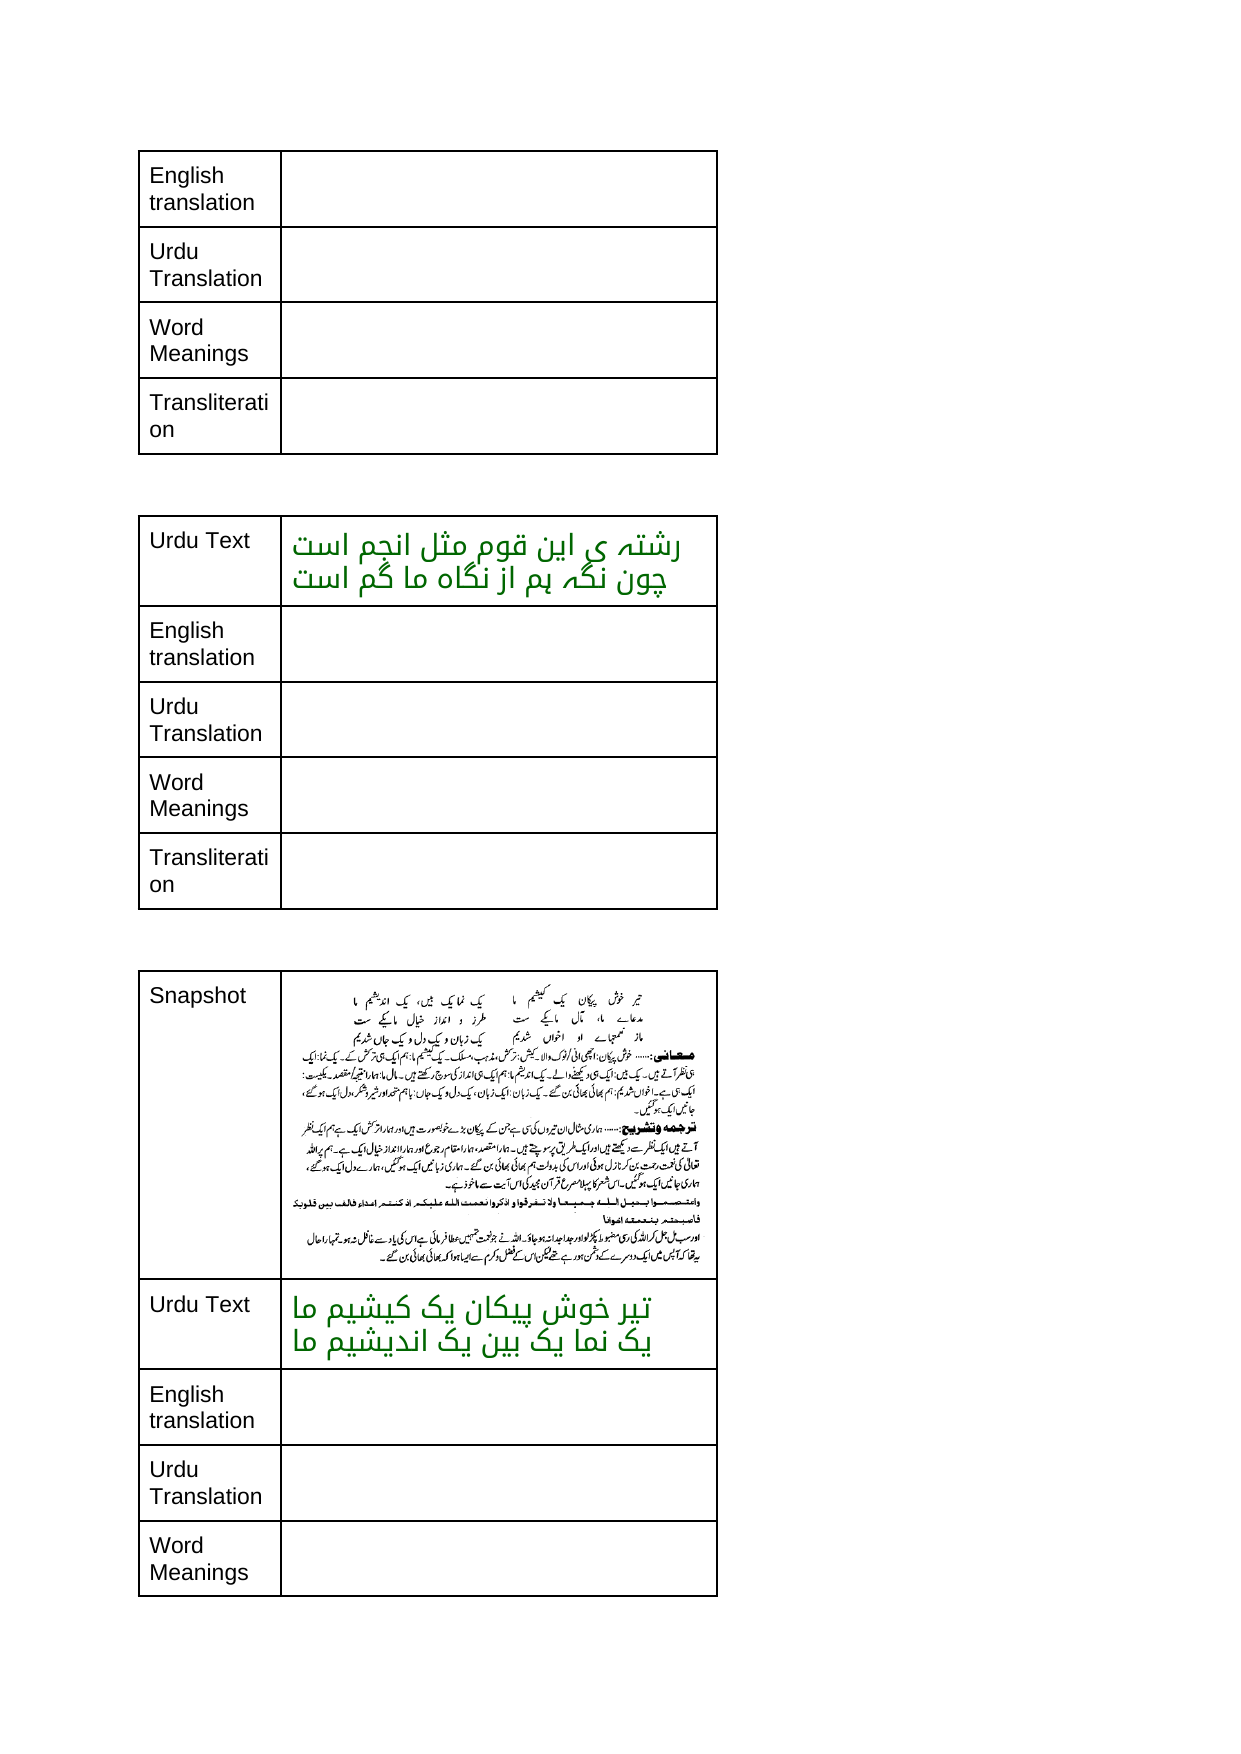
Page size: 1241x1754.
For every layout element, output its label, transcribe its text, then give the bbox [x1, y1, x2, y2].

table_cell Urdu Text [140, 1280, 280, 1368]
table_cell [282, 152, 716, 226]
table_cell Urdu Translation [140, 228, 280, 301]
table_cell [282, 303, 716, 377]
table_cell [282, 834, 716, 907]
table_header [282, 972, 716, 1278]
table_cell Word Meanings [140, 758, 280, 832]
table_cell Word Meanings [140, 1522, 280, 1595]
table_cell Word Meanings [140, 303, 280, 377]
table_cell [282, 379, 716, 452]
table_cell English translation [140, 1370, 280, 1444]
table_header رشتہ ی این قوم مثل انجم است چون نگہ ہم از نگاہ ما گم است [282, 517, 716, 605]
table_cell [282, 1522, 716, 1595]
table_cell [282, 758, 716, 832]
table_cell Urdu Translation [140, 683, 280, 756]
table_cell [282, 1370, 716, 1444]
table_cell [282, 228, 716, 301]
table_header Snapshot [140, 972, 280, 1278]
table_cell Transliteration [140, 379, 280, 452]
table_cell Transliteration [140, 834, 280, 907]
table_cell تیر خوش پیکان یک کیشیم ما یک نما یک بین یک اندیشیم ما [282, 1280, 716, 1368]
picture [291, 982, 706, 1268]
table_cell [282, 1446, 716, 1519]
table_cell English translation [140, 607, 280, 681]
table_cell [282, 607, 716, 681]
table_cell Urdu Translation [140, 1446, 280, 1519]
table_cell [282, 683, 716, 756]
table_cell English translation [140, 152, 280, 226]
table_header Urdu Text [140, 517, 280, 605]
